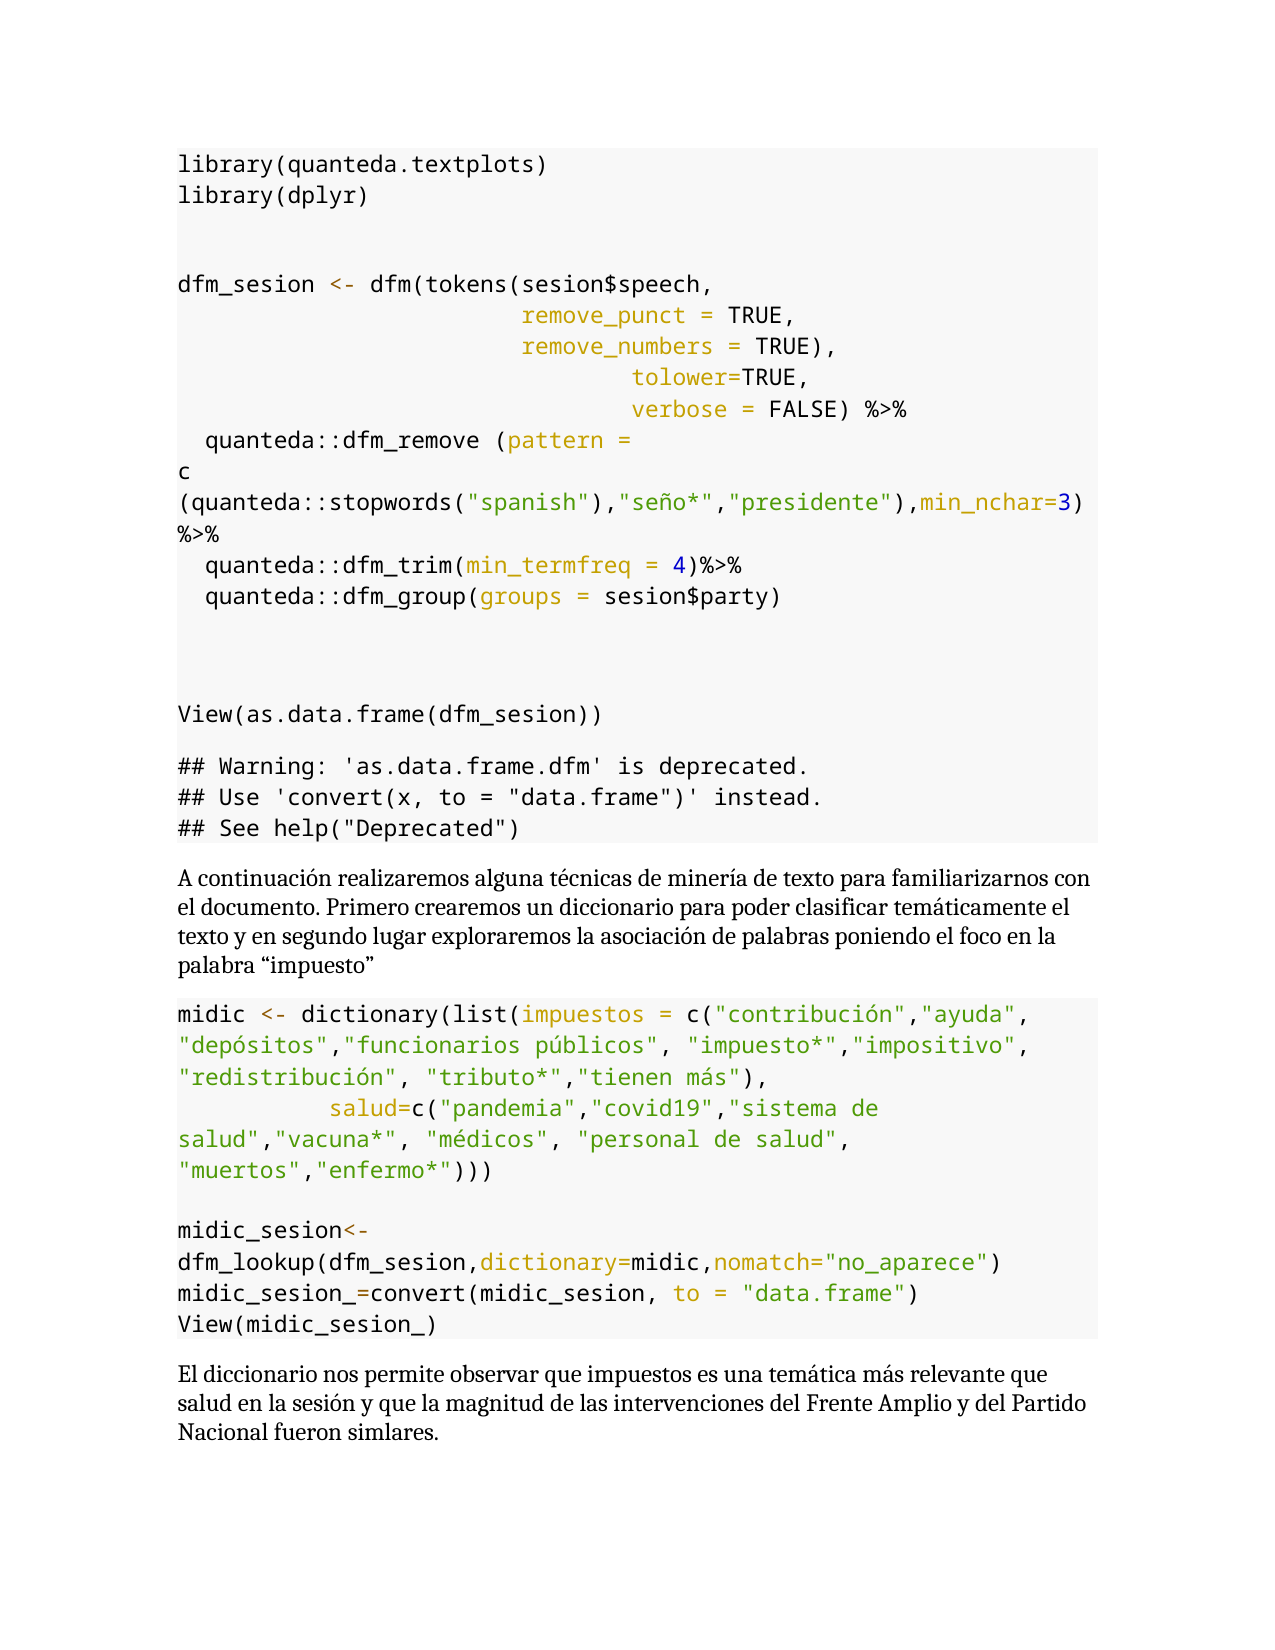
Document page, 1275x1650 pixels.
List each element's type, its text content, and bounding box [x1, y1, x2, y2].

text A continuación realizaremos alguna técnicas de minería de texto para familiarizarnos con el documento. Primero crearemos un diccionario para poder clasificar temáticamente el texto y en segundo lugar exploraremos la asociación de palabras poniendo el foco en la palabra “impuesto” [177, 864, 1098, 979]
text library(quanteda.textplots) library(dplyr) dfm_sesion <- dfm(tokens(sesion$speech, remove_punct = TRUE, remove_numbers = TRUE), tolower=TRUE, verbose = FALSE) %>% quanteda::dfm_remove (pattern = c(quanteda::stopwords("spanish"),"seño*","presidente"),min_nchar=3)%>% quanteda::dfm_trim(min_termfreq = 4)%>% quanteda::dfm_group(groups = sesion$party) View(as.data.frame(dfm_sesion)) [177, 148, 1098, 729]
text El diccionario nos permite observar que impuestos es una temática más relevante que salud en la sesión y que la magnitud de las intervenciones del Frente Amplio y del Partido Nacional fueron simlares. [177, 1360, 1098, 1446]
text midic <- dictionary(list(impuestos = c("contribución","ayuda", "depósitos","funcionarios públicos", "impuesto*","impositivo", "redistribución", "tributo*","tienen más"), salud=c("pandemia","covid19","sistema de salud","vacuna*", "médicos", "personal de salud", "muertos","enfermo*"))) midic_sesion<-dfm_lookup(dfm_sesion,dictionary=midic,nomatch="no_aparece") midic_sesion_=convert(midic_sesion, to = "data.frame") View(midic_sesion_) [177, 998, 1098, 1339]
text ## Warning: 'as.data.frame.dfm' is deprecated. ## Use 'convert(x, to = "data.frame")' instead. ## See help("Deprecated") [177, 750, 1098, 843]
